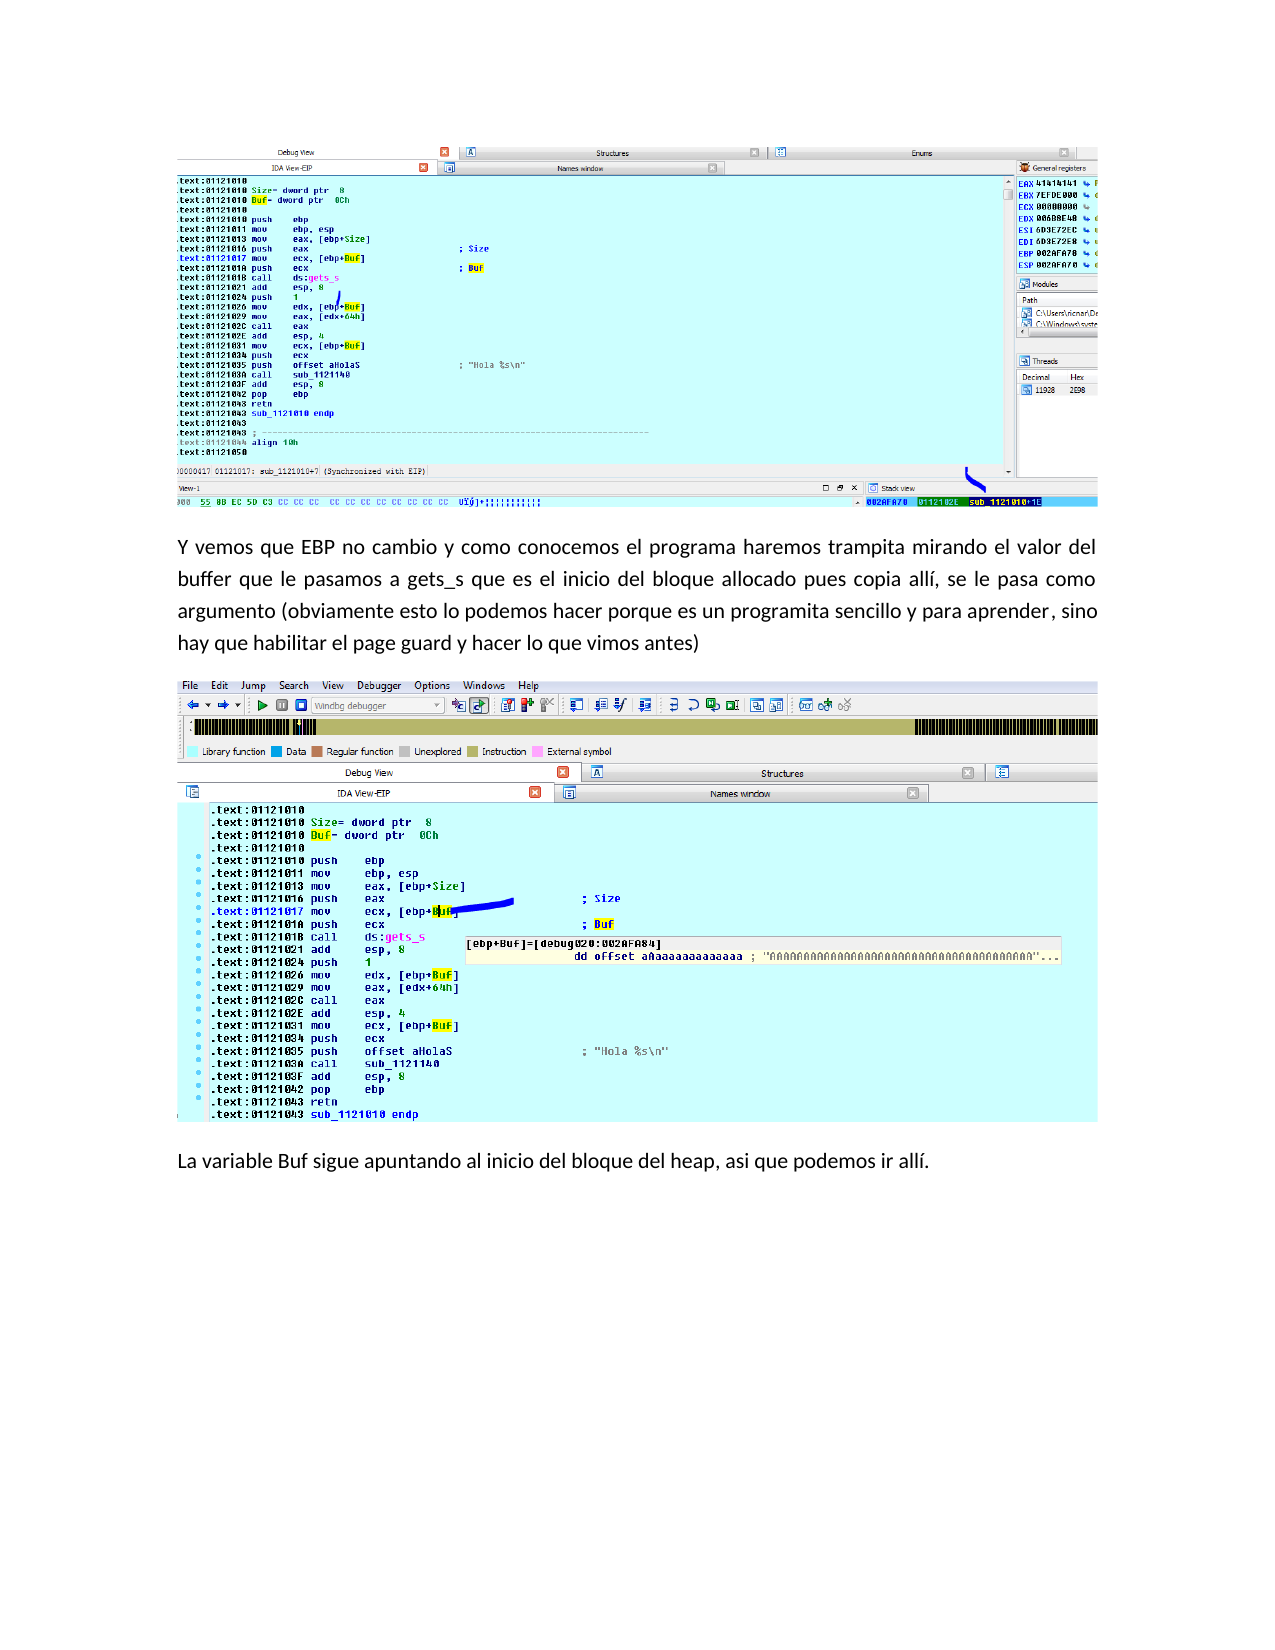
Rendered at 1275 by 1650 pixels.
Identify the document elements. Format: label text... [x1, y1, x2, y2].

picture [177, 681, 1098, 1122]
picture [177, 147, 1098, 507]
text La variable Buf sigue apuntando al inicio del bloque del heap, asi que podemos ir allí. [177, 1147, 1098, 1174]
text Y vemos que EBP no cambio y como conocemos el programa haremos trampita mirando el valor del buffer que le pasamos a gets_s que es el inicio del bloque allocado pues copia allí, se le pasa como argumento (obviamente esto lo podemos hacer porque es un programita sencillo y para aprender, sino hay que habilitar el page guard y hacer lo que vimos antes) [177, 533, 1098, 656]
